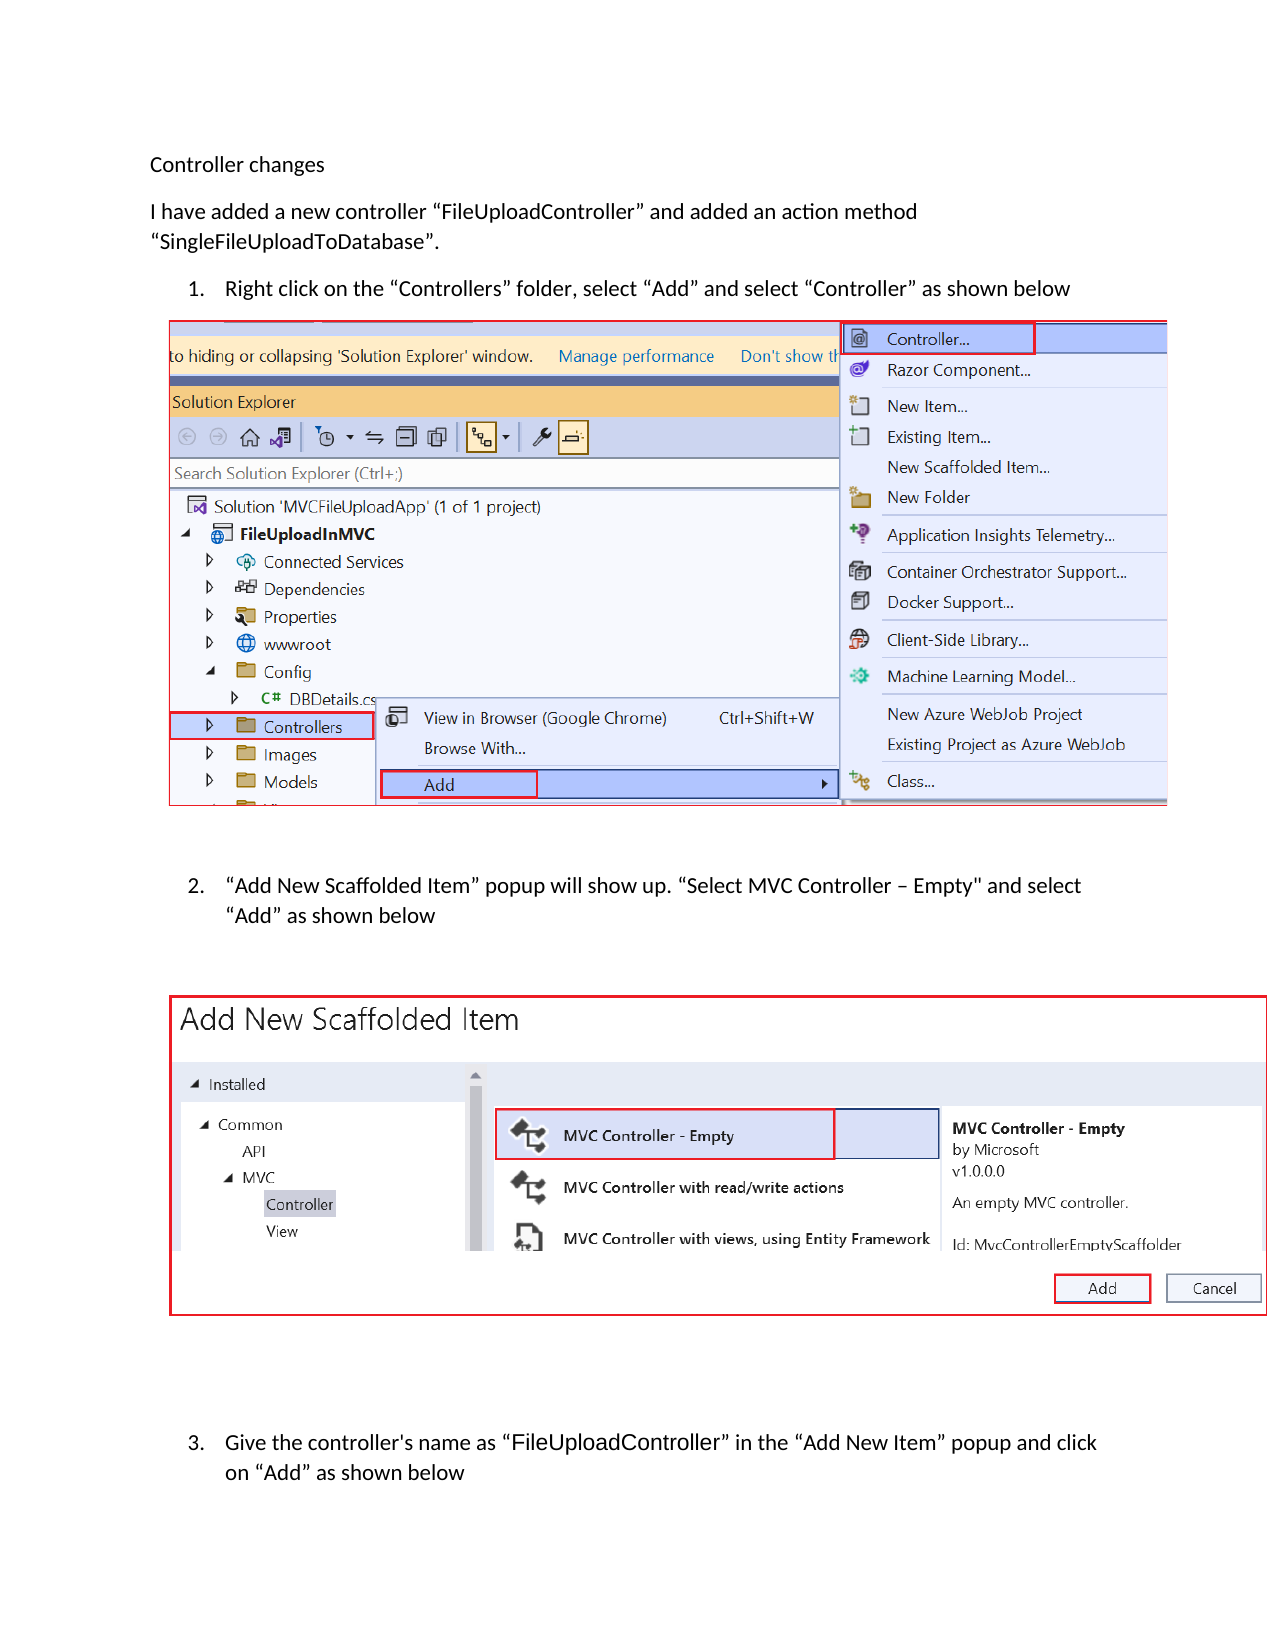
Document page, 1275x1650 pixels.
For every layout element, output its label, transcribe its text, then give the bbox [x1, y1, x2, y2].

text I have added a new controller “FileUploadController” and added an action method “SingleFileUploadToDatabase”. [150, 197, 1125, 255]
list Give the controller's name as “FileUploadController” in the “Add New Item” popup and click on “Add” as shown below [187, 1428, 1125, 1486]
list “Add New Scaffolded Item” popup will show up. “Select MVC Controller – Empty" and select “Add” as shown below [187, 871, 1125, 929]
text Controller changes [150, 150, 1125, 178]
list Right click on the “Controllers” folder, select “Add” and select “Controller” as shown below [187, 274, 1125, 302]
